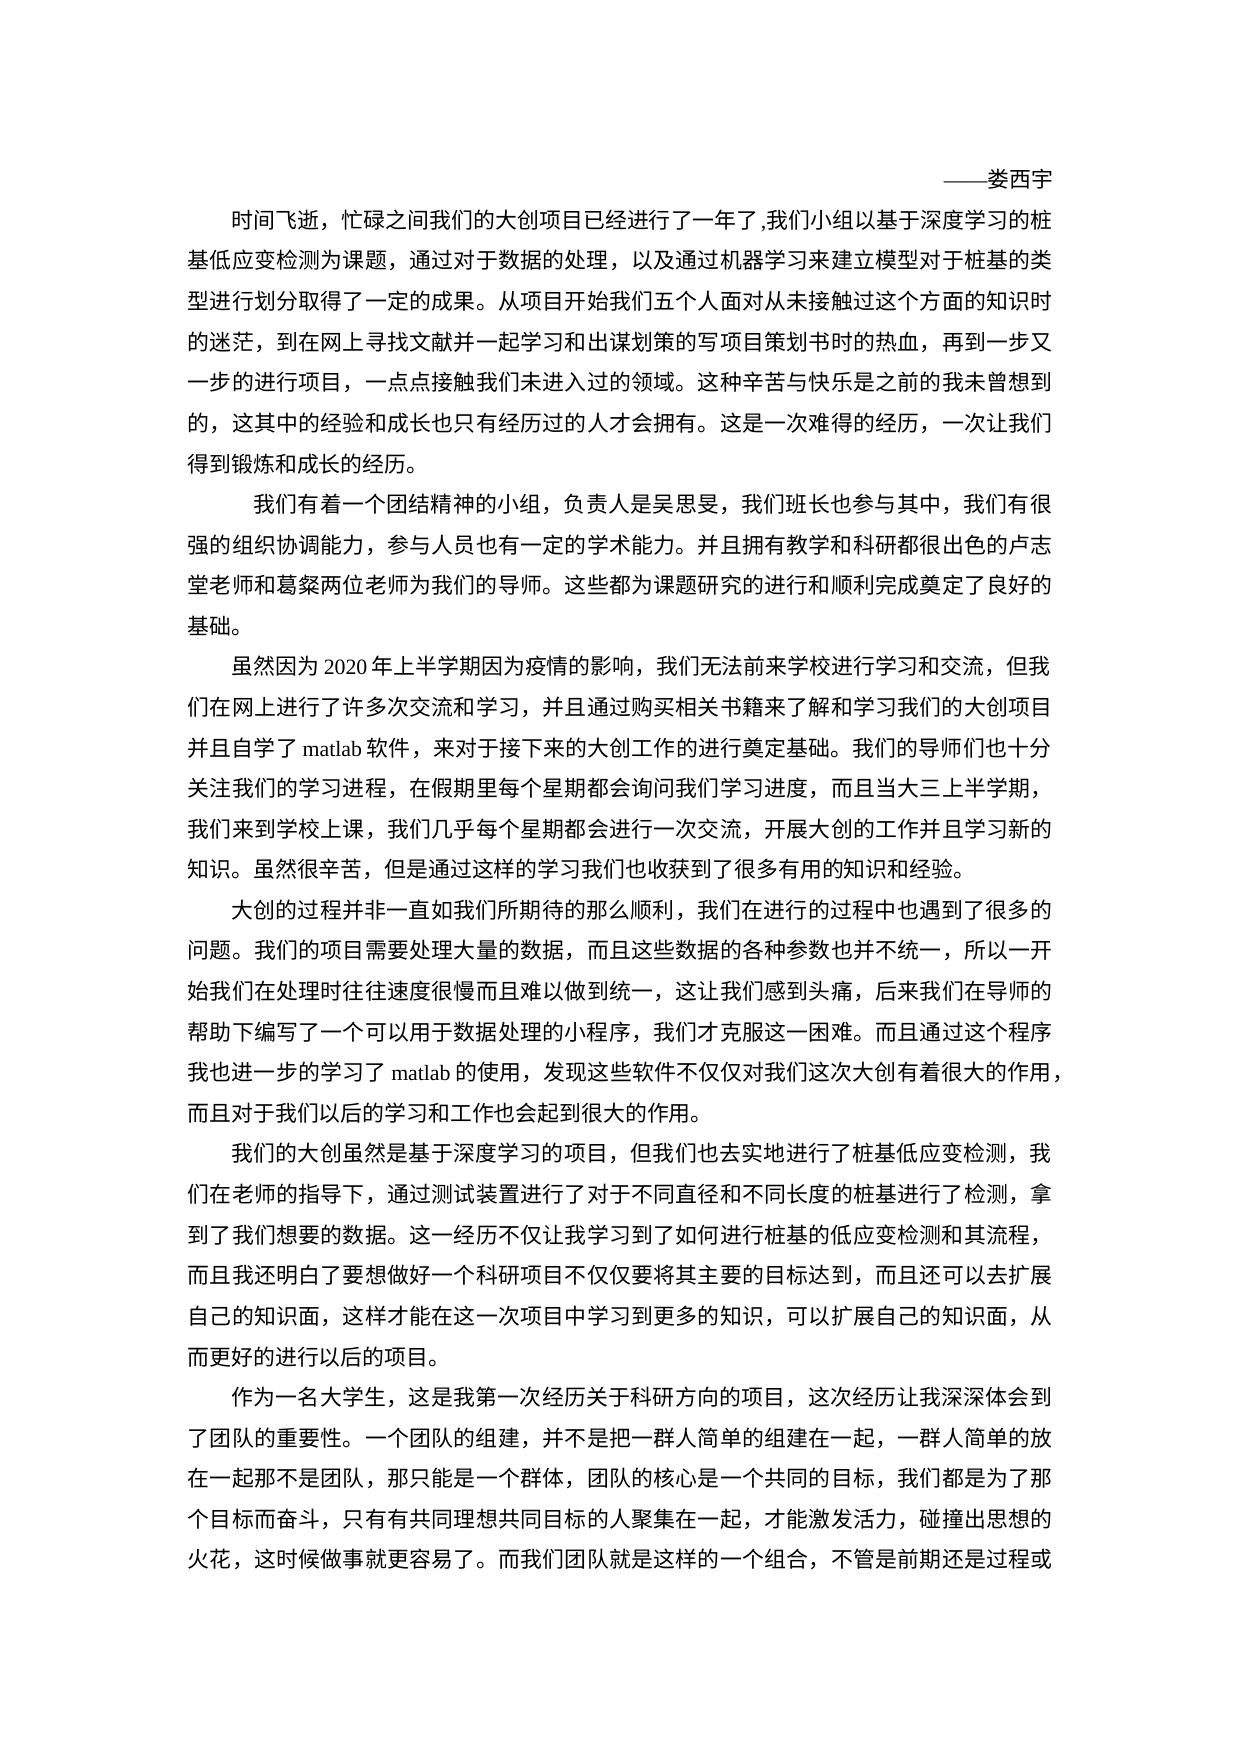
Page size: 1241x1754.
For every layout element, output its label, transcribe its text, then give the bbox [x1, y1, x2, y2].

text 大创的过程并非一直如我们所期待的那么顺利，我们在进行的过程中也遇到了很多的问题。我们的项目需要处理大量的数据，而且这些数据的各种参数也并不统一，所以一开始我们在处理时往往速度很慢而且难以做到统一，这让我们感到头痛，后来我们在导师的帮助下编写了一个可以用于数据处理的小程序，我们才克服这一困难。而且通过这个程序我也进一步的学习了matlab的使用，发现这些软件不仅仅对我们这次大创有着很大的作用，而且对于我们以后的学习和工作也会起到很大的作用。 [187, 892, 1053, 1128]
text 我们有着一个团结精神的小组，负责人是吴思旻，我们班长也参与其中，我们有很强的组织协调能力，参与人员也有一定的学术能力。并且拥有教学和科研都很出色的卢志堂老师和葛粲两位老师为我们的导师。这些都为课题研究的进行和顺利完成奠定了良好的基础。 [187, 487, 1053, 641]
text 虽然因为2020年上半学期因为疫情的影响，我们无法前来学校进行学习和交流，但我们在网上进行了许多次交流和学习，并且通过购买相关书籍来了解和学习我们的大创项目，并且自学了matlab软件，来对于接下来的大创工作的进行奠定基础。我们的导师们也十分关注我们的学习进程，在假期里每个星期都会询问我们学习进度，而且当大三上半学期，我们来到学校上课，我们几乎每个星期都会进行一次交流，开展大创的工作并且学习新的知识。虽然很辛苦，但是通过这样的学习我们也收获到了很多有用的知识和经验。 [187, 649, 1053, 884]
text ——娄西宇 [187, 162, 1053, 194]
text 时间飞逝，忙碌之间我们的大创项目已经进行了一年了,我们小组以基于深度学习的桩基低应变检测为课题，通过对于数据的处理，以及通过机器学习来建立模型对于桩基的类型进行划分取得了一定的成果。从项目开始我们五个人面对从未接触过这个方面的知识时的迷茫，到在网上寻找文献并一起学习和出谋划策的写项目策划书时的热血，再到一步又一步的进行项目，一点点接触我们未进入过的领域。这种辛苦与快乐是之前的我未曾想到的，这其中的经验和成长也只有经历过的人才会拥有。这是一次难得的经历，一次让我们得到锻炼和成长的经历。 [187, 202, 1053, 479]
text 我们的大创虽然是基于深度学习的项目，但我们也去实地进行了桩基低应变检测，我们在老师的指导下，通过测试装置进行了对于不同直径和不同长度的桩基进行了检测，拿到了我们想要的数据。这一经历不仅让我学习到了如何进行桩基的低应变检测和其流程，而且我还明白了要想做好一个科研项目不仅仅要将其主要的目标达到，而且还可以去扩展自己的知识面，这样才能在这一次项目中学习到更多的知识，可以扩展自己的知识面，从而更好的进行以后的项目。 [187, 1136, 1053, 1372]
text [187, 1379, 1053, 1574]
